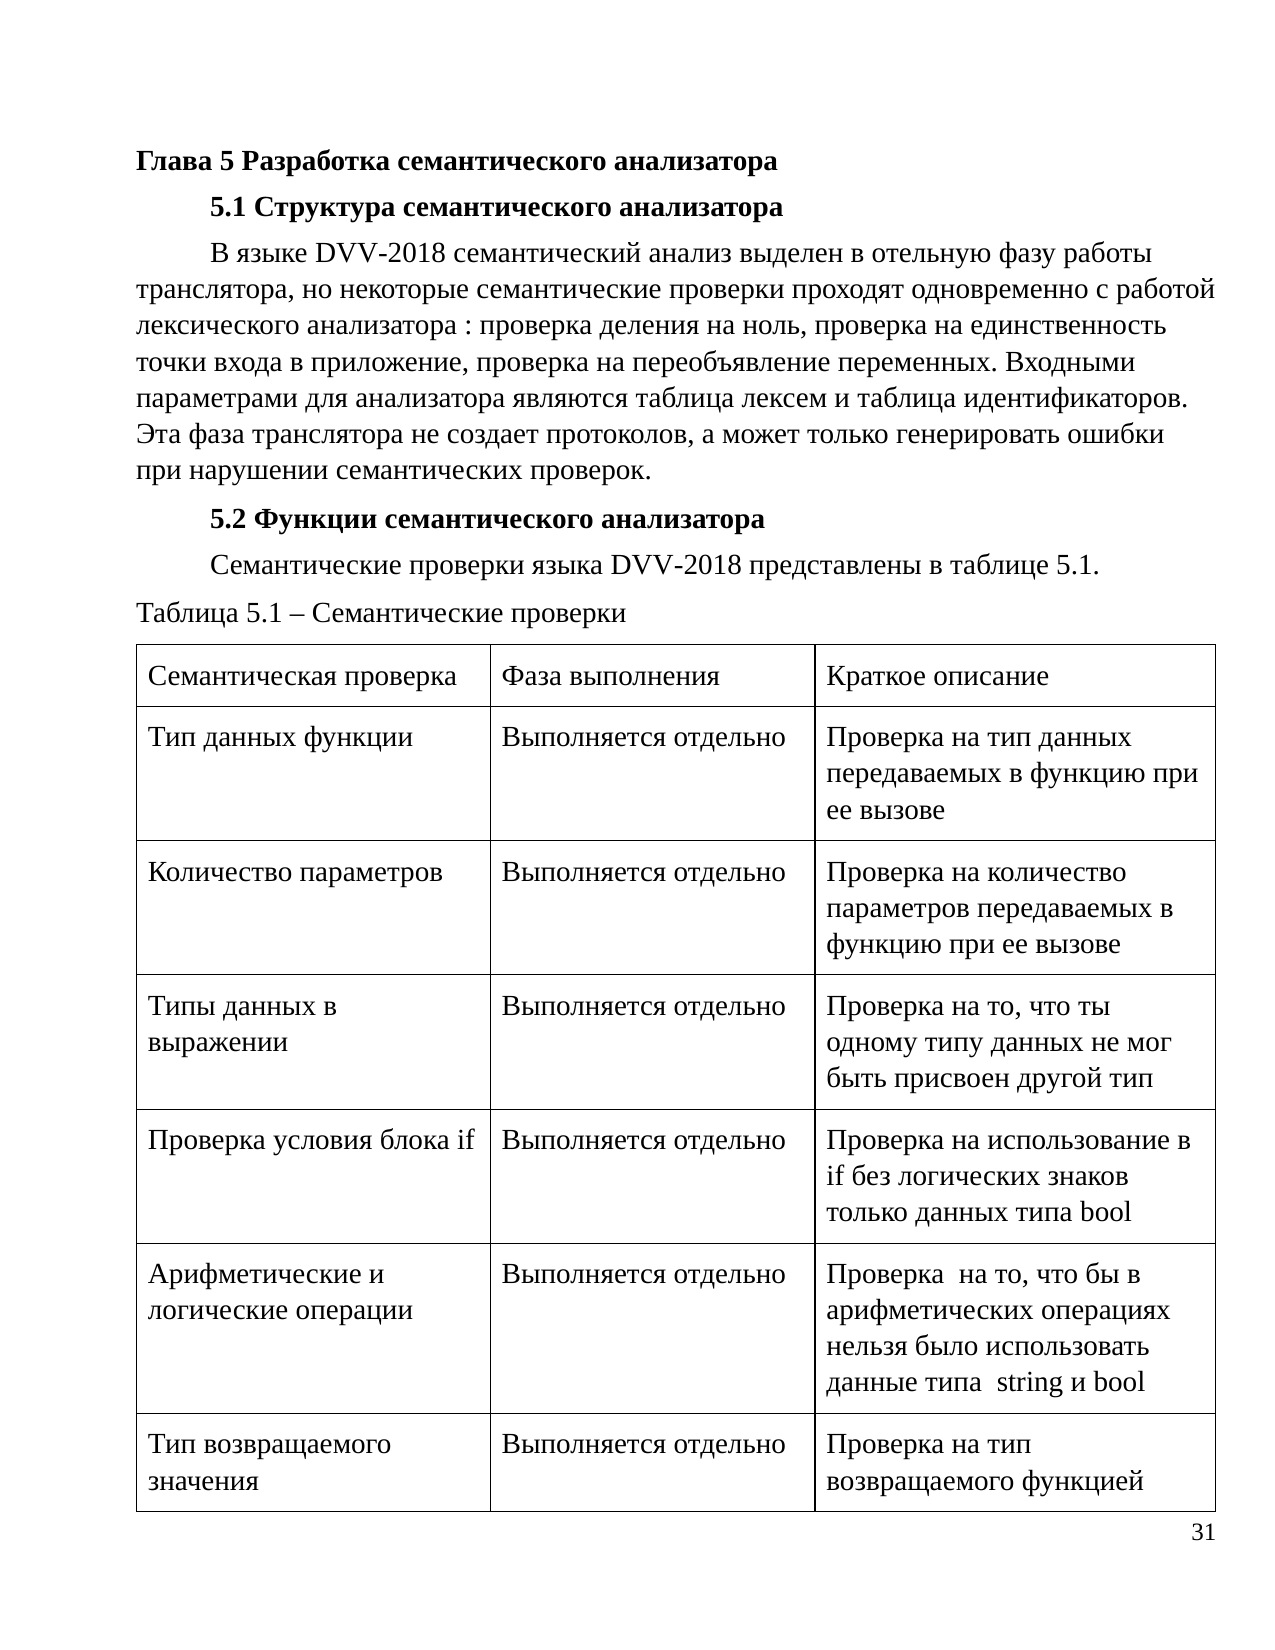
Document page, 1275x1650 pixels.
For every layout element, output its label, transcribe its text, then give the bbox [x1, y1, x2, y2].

subtitle 5.2 Функции семантического анализатора [136, 501, 1216, 534]
text Семантические проверки языка DVV-2018 представлены в таблице 5.1. [136, 547, 1216, 580]
table_cell Проверка на тип возвращаемого функцией значения [816, 1414, 1215, 1511]
table_cell Тип данных функции [137, 707, 490, 840]
table_cell Проверка на использование в if без логических знаков только данных типа bool [816, 1110, 1215, 1243]
table_header Фаза выполнения [491, 645, 814, 706]
table_cell Арифметические и логические операции [137, 1244, 490, 1413]
table_cell Проверка на то, что ты одному типу данных не мог быть присвоен другой тип [816, 975, 1215, 1108]
table_cell Выполняется отдельно [491, 1244, 814, 1413]
table_cell Проверка на количество параметров передаваемых в функцию при ее вызове [816, 841, 1215, 974]
text В языке DVV-2018 семантический анализ выделен в отельную фазу работы транслятора, но некоторые семантические проверки проходят одновременно с работой лексического анализатора : проверка деления на ноль, проверка на единственность точки входа в приложение, проверка на переобъявление переменных. Входными параметрами для анализатора являются таблица лексем и таблица идентификаторов. Эта фаза транслятора не создает протоколов, а может только генерировать ошибки при нарушении семантических проверок. [136, 235, 1216, 486]
table_cell Выполняется отдельно [491, 975, 814, 1108]
table_cell Проверка на то, что бы в арифметических операциях нельзя было использовать данные типа string и bool [816, 1244, 1215, 1413]
table_cell Выполняется отдельно [491, 1414, 814, 1511]
table_header Семантическая проверка [137, 645, 490, 706]
table_cell Количество параметров [137, 841, 490, 974]
subtitle 5.1 Структура семантического анализатора [136, 189, 1216, 223]
subtitle Глава 5 Разработка семантического анализатора [136, 143, 1216, 177]
table_cell Выполняется отдельно [491, 841, 814, 974]
table_cell Проверка на тип данных передаваемых в функцию при ее вызове [816, 707, 1215, 840]
table_cell Тип возвращаемого значения [137, 1414, 490, 1511]
table_cell Выполняется отдельно [491, 707, 814, 840]
table_header Краткое описание [816, 645, 1215, 706]
table_cell Типы данных в выражении [137, 975, 490, 1108]
table_cell Выполняется отдельно [491, 1110, 814, 1243]
text Таблица 5.1 – Семантические проверки [136, 595, 1216, 629]
table_cell Проверка условия блока if [137, 1110, 490, 1243]
